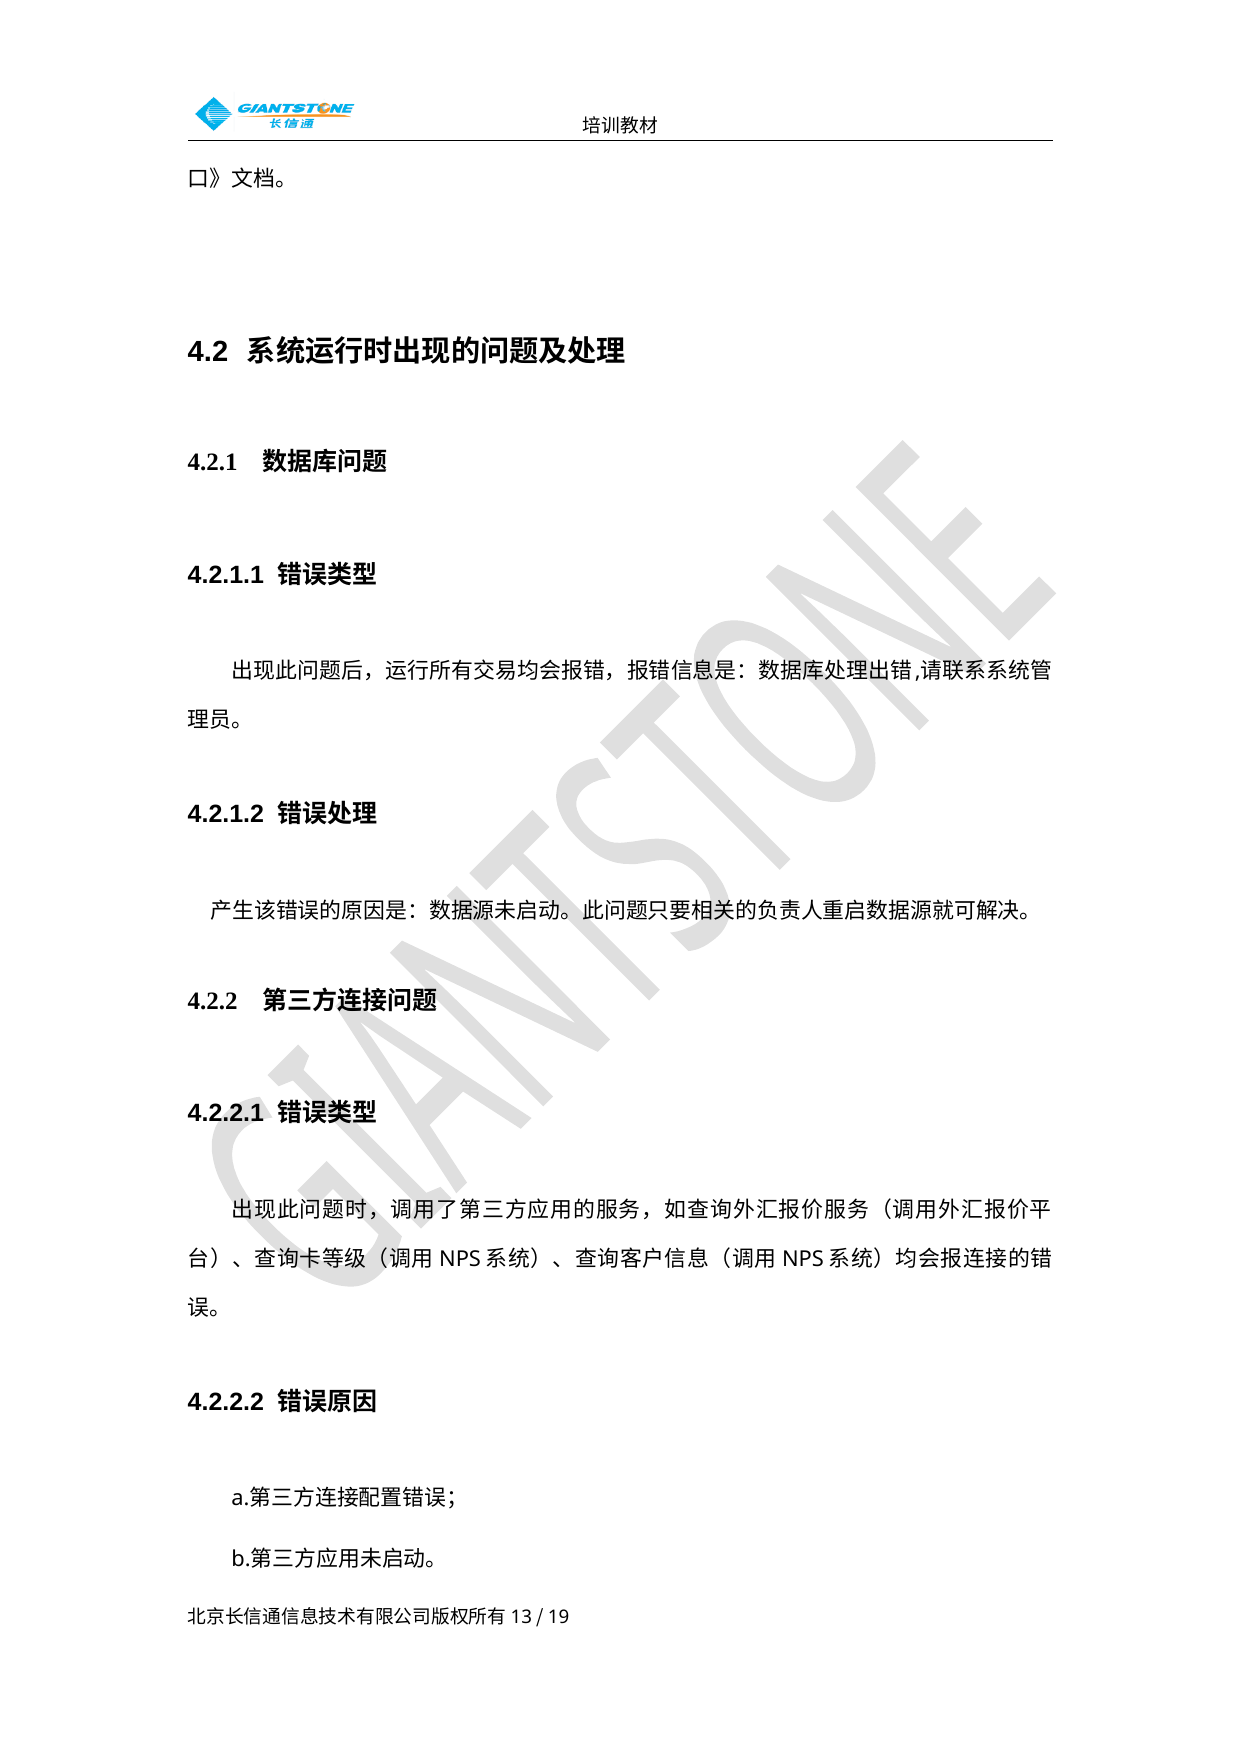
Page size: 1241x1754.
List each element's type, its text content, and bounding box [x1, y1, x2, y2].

text b.第三方应用未启动。 [187, 1541, 1053, 1573]
picture [187, 88, 366, 133]
text a.第三方连接配置错误； [187, 1480, 1053, 1512]
subtitle 错误类型 [187, 1078, 1053, 1143]
subtitle 第三方连接问题 [187, 966, 1053, 1031]
subtitle 数据库问题 [187, 427, 1053, 492]
text 出现此问题时，调用了第三方应用的服务，如查询外汇报价服务（调用外汇报价平台）、查询卡等级（调用NPS系统）、查询客户信息（调用NPS系统）均会报连接的错误。 [187, 1192, 1053, 1322]
subtitle 系统运行时出现的问题及处理 [187, 316, 1053, 381]
text 产生该错误的原因是：数据源未启动。此问题只要相关的负责人重启数据源就可解决。 [187, 893, 1053, 925]
text 出现此问题后，运行所有交易均会报错，报错信息是：数据库处理出错,请联系系统管理员。 [187, 653, 1053, 734]
subtitle 错误原因 [187, 1367, 1053, 1432]
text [187, 161, 1053, 193]
subtitle 错误类型 [187, 540, 1053, 605]
subtitle 错误处理 [187, 779, 1053, 844]
